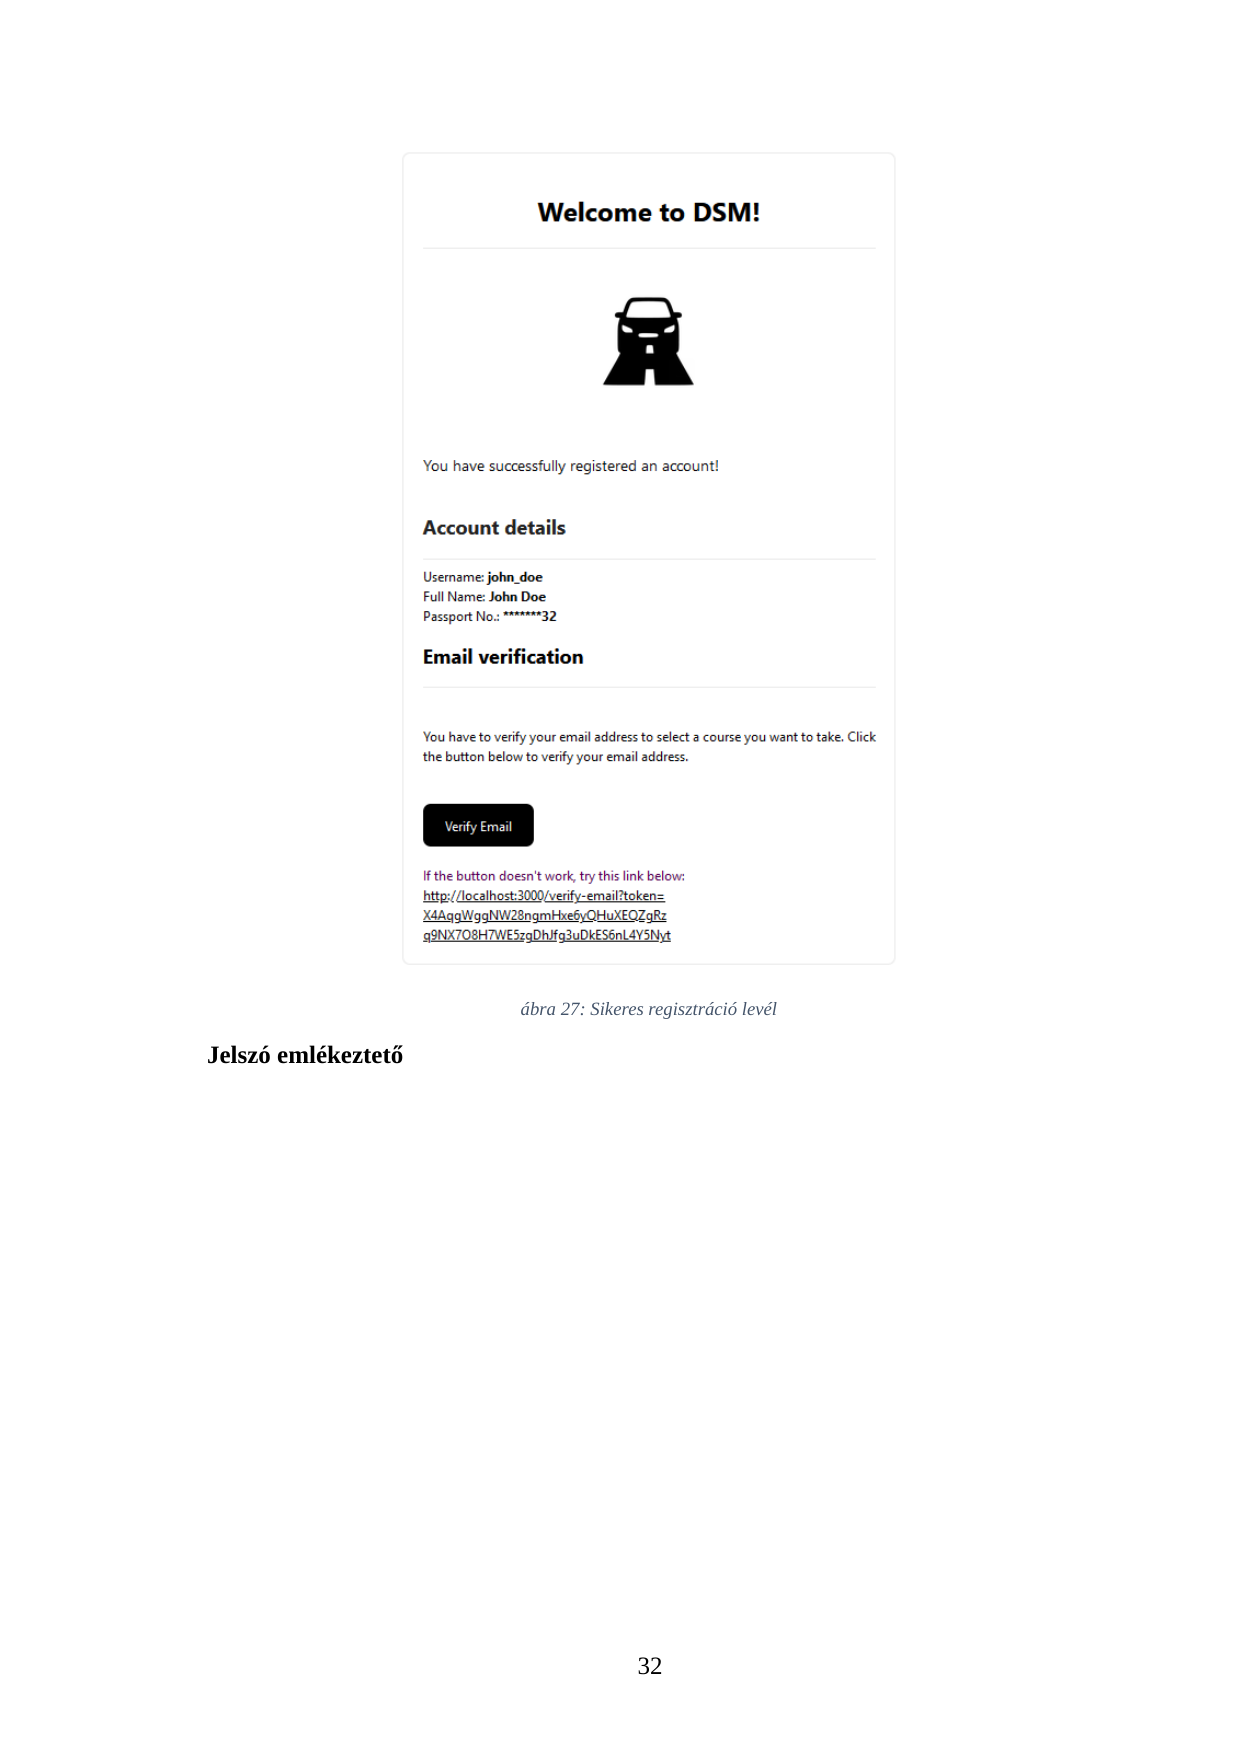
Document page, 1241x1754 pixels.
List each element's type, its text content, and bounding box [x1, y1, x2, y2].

picture [398, 147, 901, 967]
text ábra 27: Sikeres regisztráció levél [207, 998, 1092, 1019]
text Jelszó emlékeztető [207, 1040, 1092, 1069]
